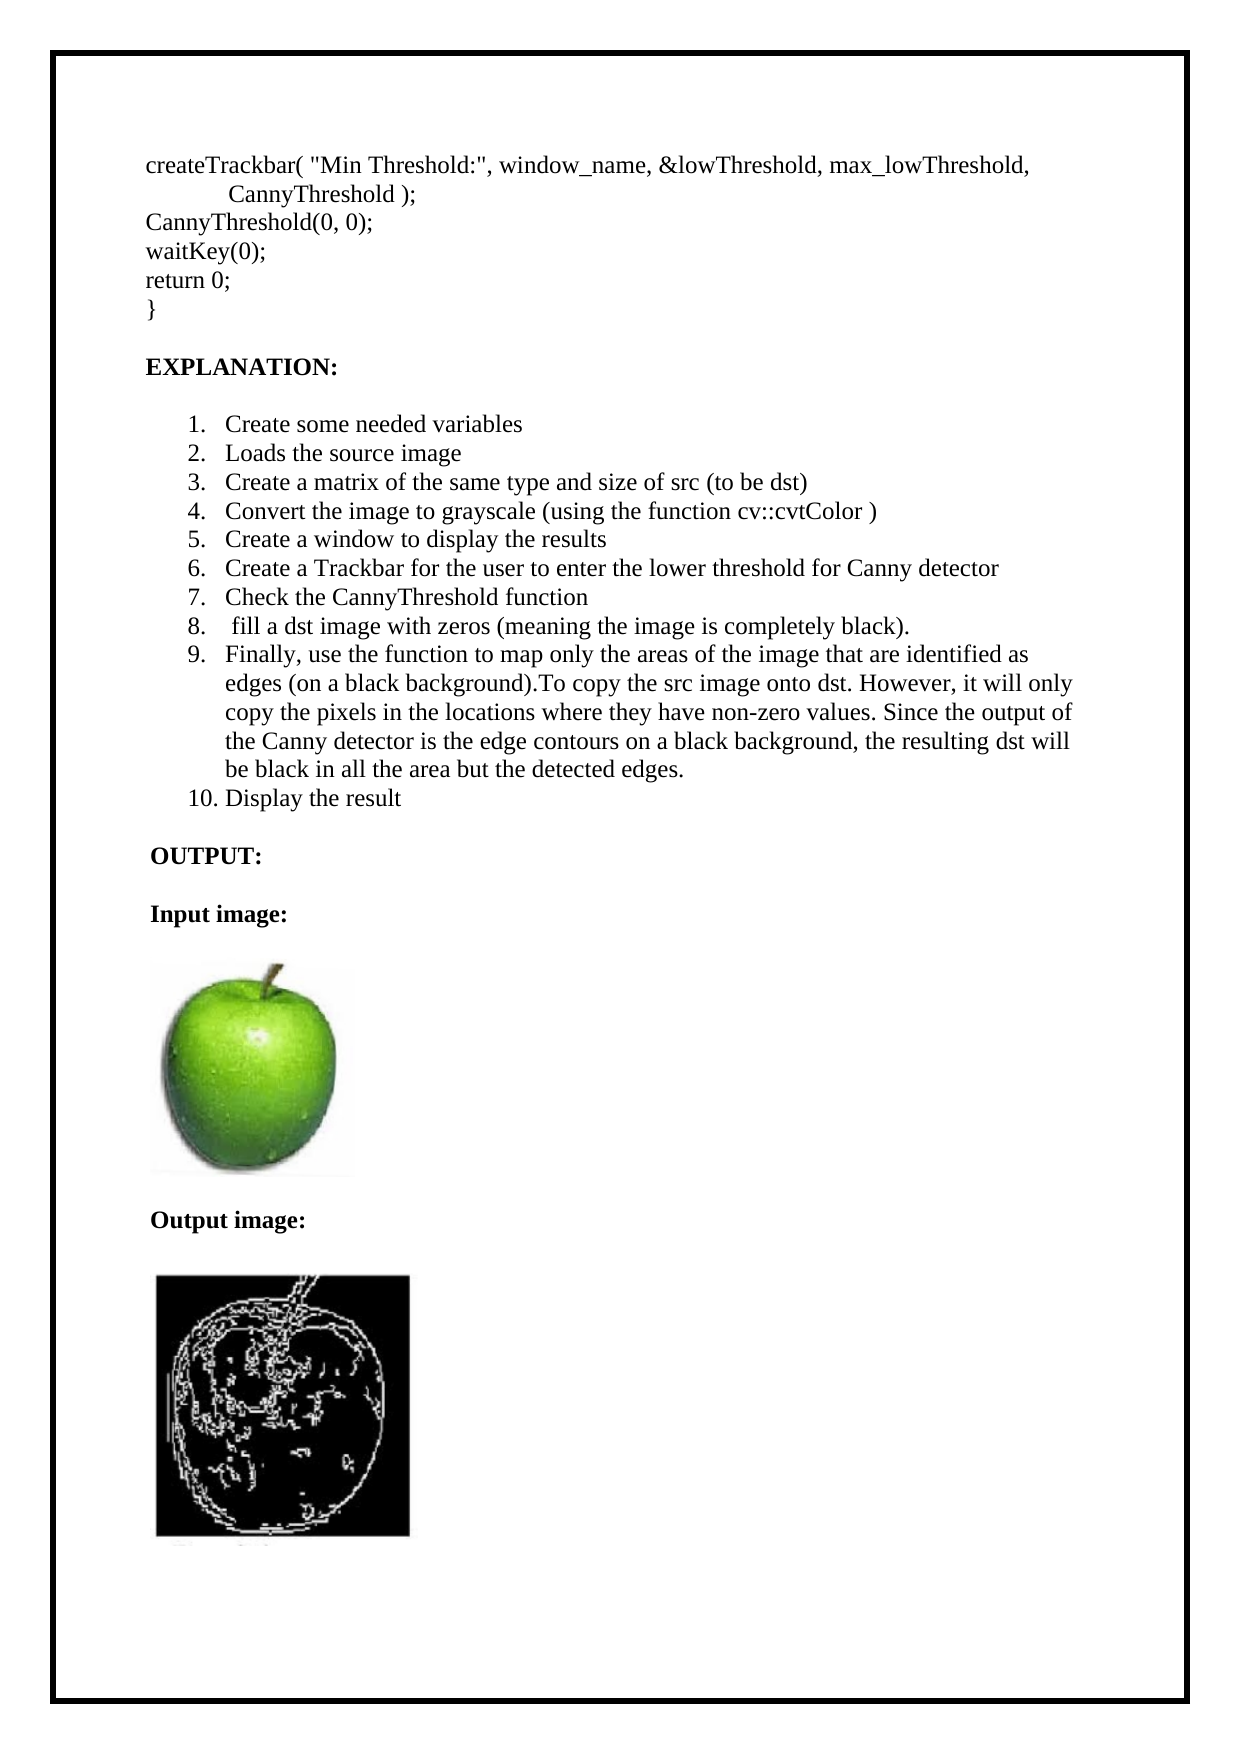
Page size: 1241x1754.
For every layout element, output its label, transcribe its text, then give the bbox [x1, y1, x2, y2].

picture [150, 1263, 418, 1546]
text Output image: [150, 1205, 1090, 1234]
list Display the result [187, 783, 1090, 812]
picture [150, 957, 356, 1177]
list Loads the source image [187, 438, 1090, 467]
text } [145, 294, 1090, 322]
list Convert the image to grayscale (using the function cv::cvtColor ) [187, 496, 1090, 524]
list fill a dst image with zeros (meaning the image is completely black). [187, 611, 1090, 639]
text Input image: [150, 899, 1090, 928]
text CannyThreshold(0, 0); [145, 207, 1090, 236]
list Create a Trackbar for the user to enter the lower threshold for Canny detector [187, 553, 1090, 582]
text OUTPUT: [150, 841, 1090, 870]
list Check the CannyThreshold function [187, 582, 1090, 611]
text createTrackbar( "Min Threshold:", window_name, &lowThreshold, max_lowThreshold, CannyThreshold ); [145, 150, 1090, 207]
text waitKey(0); [145, 236, 1090, 265]
list Finally, use the function to map only the areas of the image that are identified as edges (on a black background).To copy the src image onto dst. However, it will only copy the pixels in the locations where they have non-zero values. Since the output of the Canny detector is the edge contours on a black background, the resulting dst will be black in all the area but the detected edges. [187, 639, 1090, 783]
list Create a window to display the results [187, 524, 1090, 553]
text EXPLANATION: [145, 352, 1090, 380]
text return 0; [145, 265, 1090, 294]
list Create some needed variables [187, 409, 1090, 438]
list Create a matrix of the same type and size of src (to be dst) [187, 467, 1090, 496]
